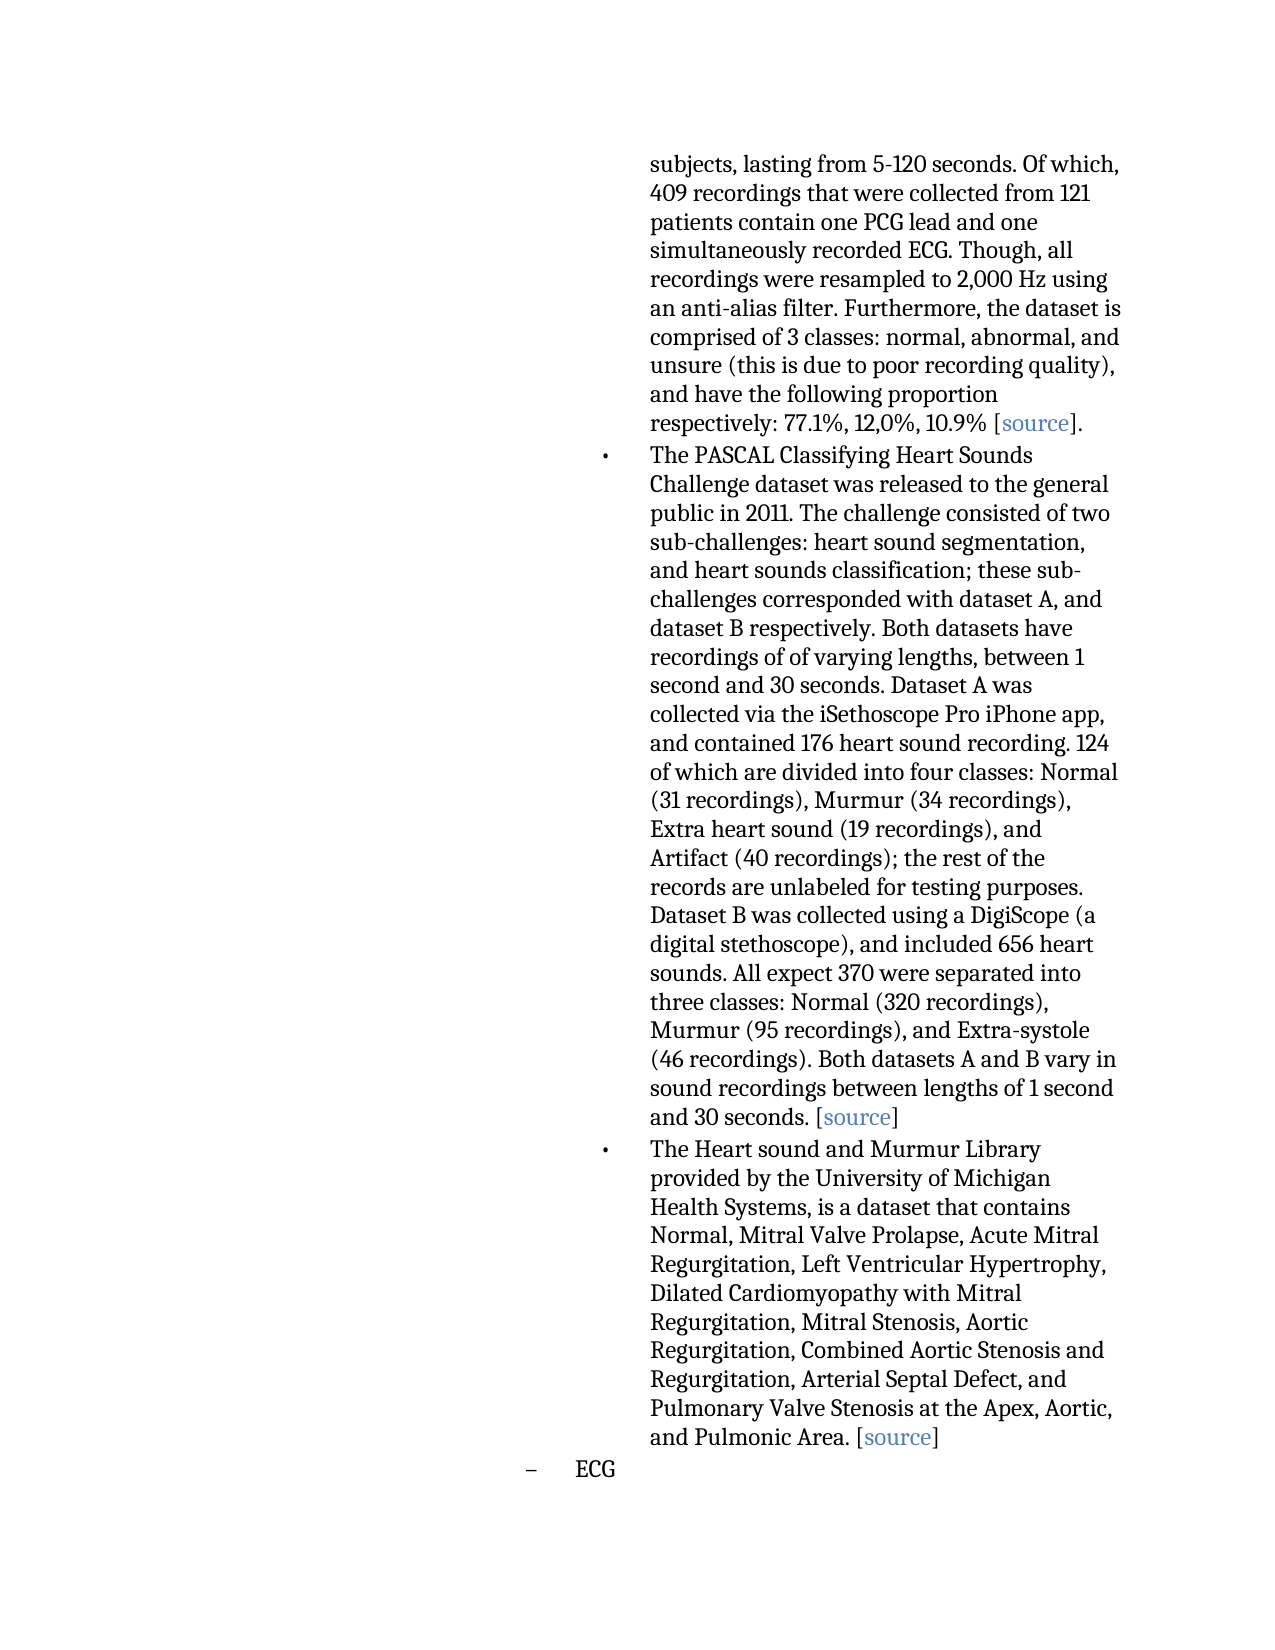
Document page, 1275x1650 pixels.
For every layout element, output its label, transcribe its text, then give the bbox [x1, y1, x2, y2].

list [600, 150, 1125, 437]
list ECG [525, 1455, 1125, 1484]
list The Heart sound and Murmur Library provided by the University of Michigan Health Systems, is a dataset that contains Normal, Mitral Valve Prolapse, Acute Mitral Regurgitation, Left Ventricular Hypertrophy, Dilated Cardiomyopathy with Mitral Regurgitation, Mitral Stenosis, Aortic Regurgitation, Combined Aortic Stenosis and Regurgitation, Arterial Septal Defect, and Pulmonary Valve Stenosis at the Apex, Aortic, and Pulmonic Area. [source] [600, 1135, 1125, 1451]
list The PASCAL Classifying Heart Sounds Challenge dataset was released to the general public in 2011. The challenge consisted of two sub-challenges: heart sound segmentation, and heart sounds classification; these sub-challenges corresponded with dataset A, and dataset B respectively. Both datasets have recordings of of varying lengths, between 1 second and 30 seconds. Dataset A was collected via the iSethoscope Pro iPhone app, and contained 176 heart sound recording. 124 of which are divided into four classes: Normal (31 recordings), Murmur (34 recordings), Extra heart sound (19 recordings), and Artifact (40 recordings); the rest of the records are unlabeled for testing purposes. Dataset B was collected using a DigiScope (a digital stethoscope), and included 656 heart sounds. All expect 370 were separated into three classes: Normal (320 recordings), Murmur (95 recordings), and Extra-systole (46 recordings). Both datasets A and B vary in sound recordings between lengths of 1 second and 30 seconds. [source] [600, 441, 1125, 1131]
